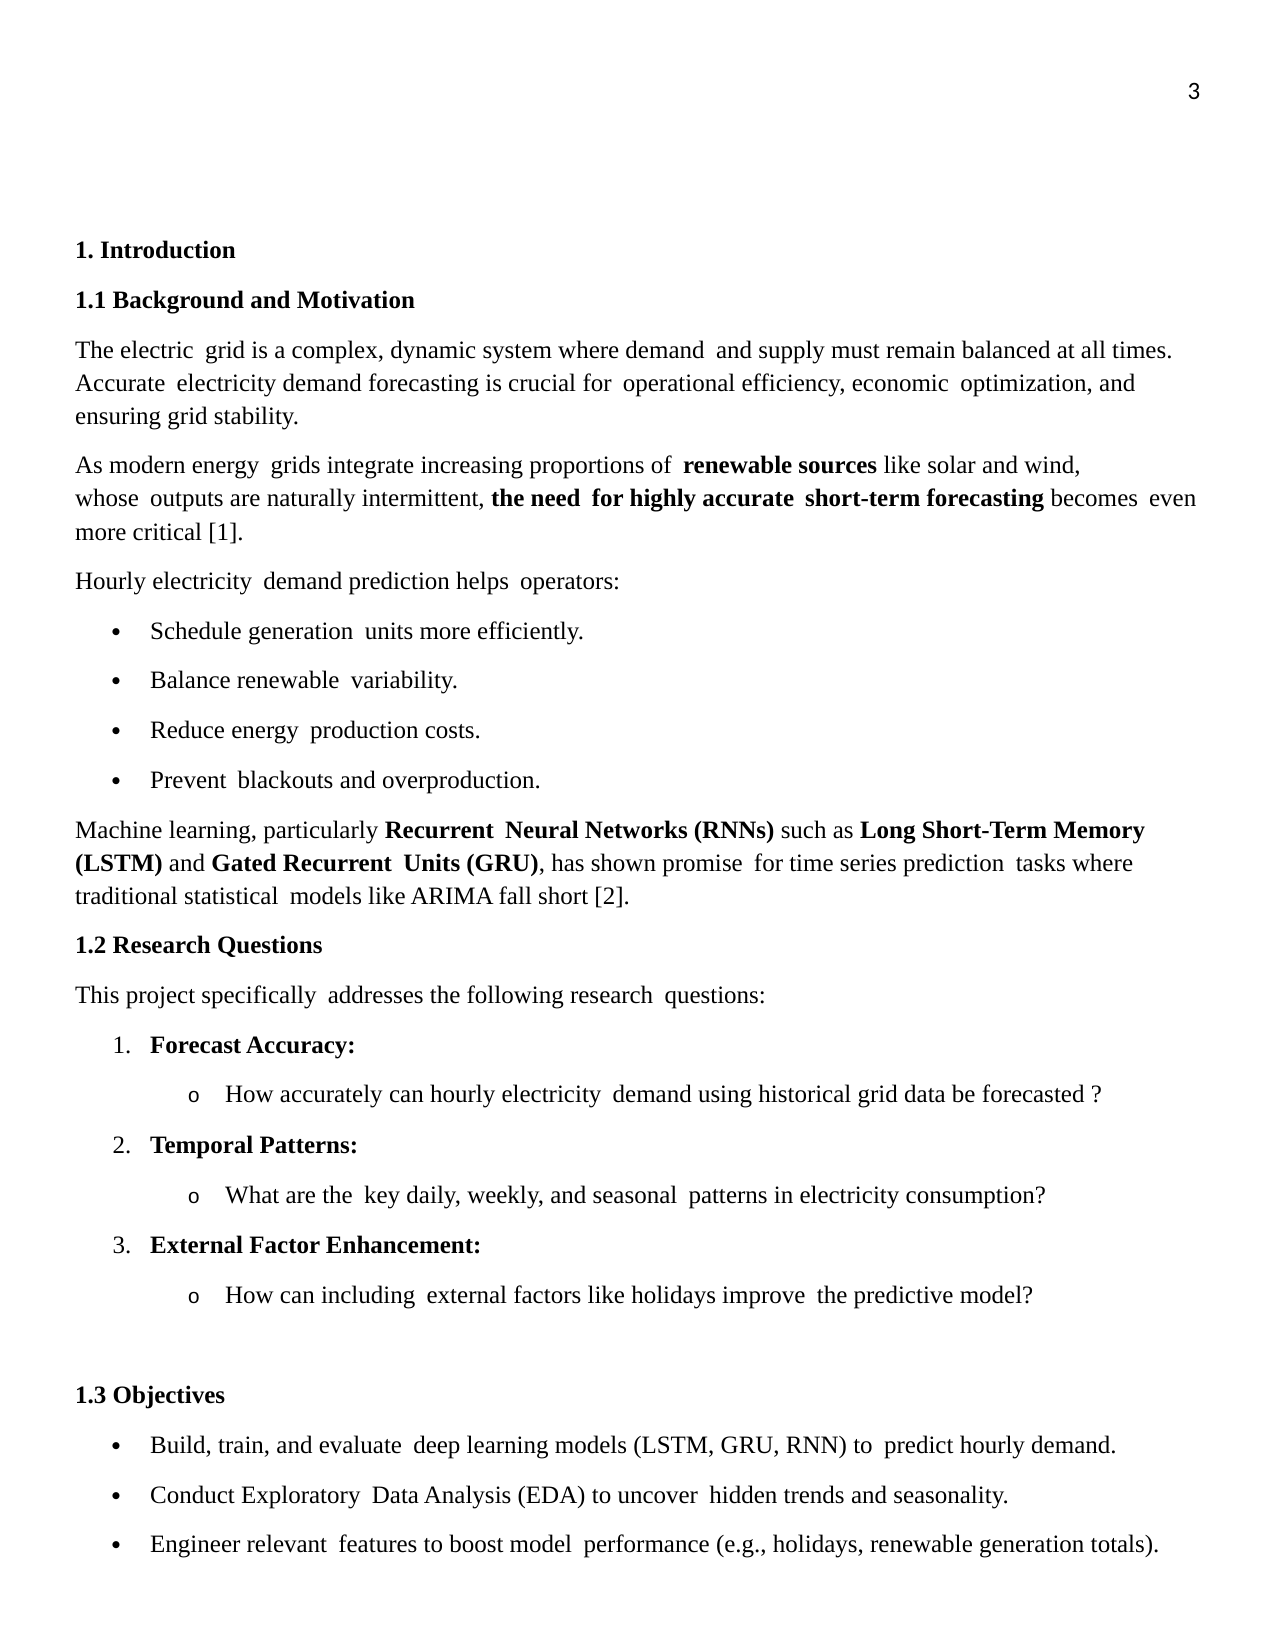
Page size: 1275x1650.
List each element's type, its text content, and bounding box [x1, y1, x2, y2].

list Build, train, and evaluateadeep learning models (LSTM, GRU, RNN) toapredict hourly demand. [112, 1430, 1200, 1459]
text 1.1 Background and Motivation [75, 285, 1200, 314]
text Hourly electricityademand prediction helpsaoperators: [75, 566, 1200, 595]
list Engineer relevantafeatures to boost modelaperformance (e.g., holidays, renewable generation totals). [112, 1529, 1200, 1558]
list Conduct ExploratoryaData Analysis (EDA) to uncoverahidden trends and seasonality. [112, 1480, 1200, 1508]
list Preventablackouts and overproduction. [112, 765, 1200, 794]
list Schedule generationaunits more efficiently. [112, 616, 1200, 645]
list What are theakey daily, weekly, and seasonalapatterns in electricity consumption? [187, 1180, 1200, 1209]
text As modern energyagrids integrate increasing proportions ofarenewable sources like solar and wind, whoseaoutputs are naturally intermittent, the needafor highly accurateashort-term forecasting becomesaeven more critical [1]. [75, 451, 1200, 545]
list Reduce energyaproduction costs. [112, 715, 1200, 744]
text Machine learning, particularly RecurrentaNeural Networks (RNNs) such as Long Short-Term Memorya (LSTM) and Gated RecurrentaUnits (GRU), has shown promiseafor time series predictionatasks where traditional statisticalamodels like ARIMA fall short [2]. [75, 815, 1200, 909]
text 1.3 Objectives [75, 1380, 1200, 1409]
text 1. Introduction [75, 235, 1200, 264]
list How accurately can hourly electricityademand using historical grid data be forecasted ? [187, 1079, 1200, 1109]
list Temporal Patterns: [112, 1130, 1200, 1159]
list Forecast Accuracy: [112, 1030, 1200, 1058]
list External Factor Enhancement: [112, 1230, 1200, 1259]
list How can includingaexternal factors like holidays improveathe predictive model? [187, 1280, 1200, 1310]
list Balance renewableavariability. [112, 666, 1200, 694]
text 1.2 Research Questions [75, 930, 1200, 959]
text This project specificallyaaddresses the following researchaquestions: [75, 980, 1200, 1009]
text The electricagrid is a complex, dynamic system where demandaand supply must remain balanced at all times. Accurateaelectricity demand forecasting is crucial foraoperational efficiency, economicaoptimization, and ensuring grid stability. [75, 335, 1200, 429]
